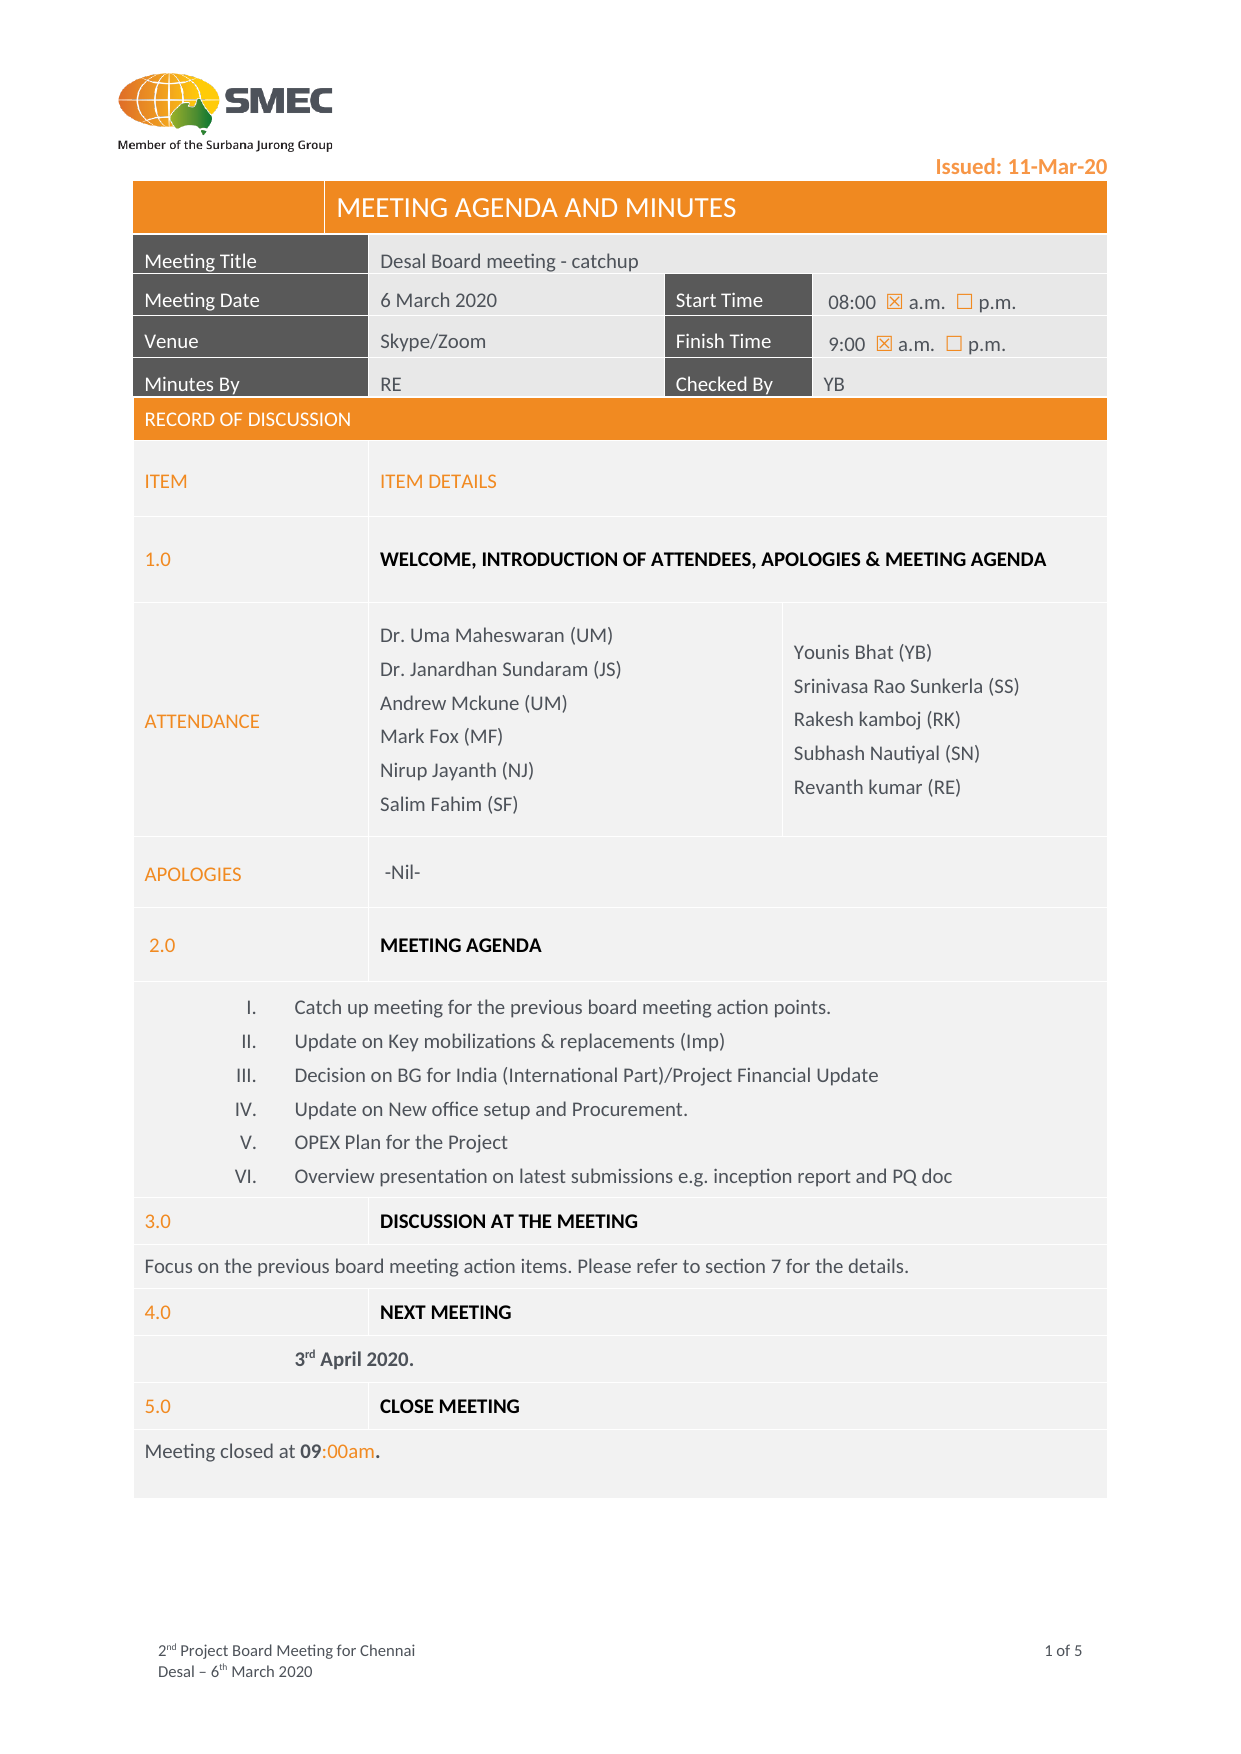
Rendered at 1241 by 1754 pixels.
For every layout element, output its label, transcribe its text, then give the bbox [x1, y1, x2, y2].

table_cell Item Details [369, 441, 1107, 516]
table_cell Minutes By [133, 358, 368, 396]
table_cell Dr. Uma Maheswaran (UM) Dr. Janardhan Sundaram (JS) Andrew Mckune (UM) Mark Fox (MF) Nirup Jayanth (NJ) Salim Fahim (SF) [369, 603, 782, 836]
table_cell DISCUSSION AT THE MEETING [369, 1198, 1107, 1244]
table_cell 1.0 [134, 517, 368, 602]
picture [118, 73, 333, 152]
table_header MEETING AGENDA AND MINUTES [325, 181, 1107, 233]
table_cell Item [134, 441, 368, 516]
table_cell Meeting Date [133, 274, 368, 315]
table_cell Skype/Zoom [369, 316, 664, 357]
table_cell APOLOGIES [134, 837, 368, 907]
table_cell YB [813, 358, 1107, 396]
table_cell Venue [133, 316, 368, 357]
table_cell CLOSE MEETING [369, 1383, 1107, 1429]
table_cell NEXT MEETING [369, 1289, 1107, 1335]
table_cell 5.0 [134, 1383, 368, 1429]
table_cell Meeting closed at . [134, 1430, 1107, 1498]
table_cell Focus on the previous board meeting action items. Please refer to section 7 for the details. [134, 1245, 1107, 1287]
table_cell RE [369, 358, 664, 396]
table_header RECORD OF DISCUSSION [134, 398, 1107, 440]
table_cell WELCOME, INTRODUCTION OF ATTENDEES, APOLOGIES & MEETING AGENDA [369, 517, 1107, 602]
table_cell MEETING AGENDA [369, 908, 1107, 981]
table_cell -Nil- [369, 837, 1107, 907]
table_header Desal Board meeting - catchup [369, 235, 1107, 273]
table_cell ATTENDANCE [134, 603, 368, 836]
table_cell 3.0 [134, 1198, 368, 1244]
table_cell Start Time [665, 274, 812, 315]
table_cell 4.0 [134, 1289, 368, 1335]
table_cell Catch up meeting for the previous board meeting action points. Update on Key mobilizations & replacements (Imp) Decision on BG for India (International Part)/Project Financial Update Update on New office setup and Procurement. OPEX Plan for the Project Overview presentation on latest submissions e.g. inception report and PQ doc [134, 982, 1107, 1197]
table_cell Finish Time [665, 316, 812, 357]
table_cell a.m. p.m. [813, 274, 1107, 315]
table_cell Younis Bhat (YB) Srinivasa Rao Sunkerla (SS) Rakesh kamboj (RK) Subhash Nautiyal (SN) Revanth kumar (RE) [783, 603, 1107, 836]
table_cell 3rd April 2020. [134, 1336, 1107, 1382]
table_header Meeting Title [133, 235, 368, 273]
table_cell 2.0 [134, 908, 368, 981]
table_header [133, 181, 324, 233]
table_cell Checked By [665, 358, 812, 396]
table_cell a.m. p.m. [813, 316, 1107, 357]
